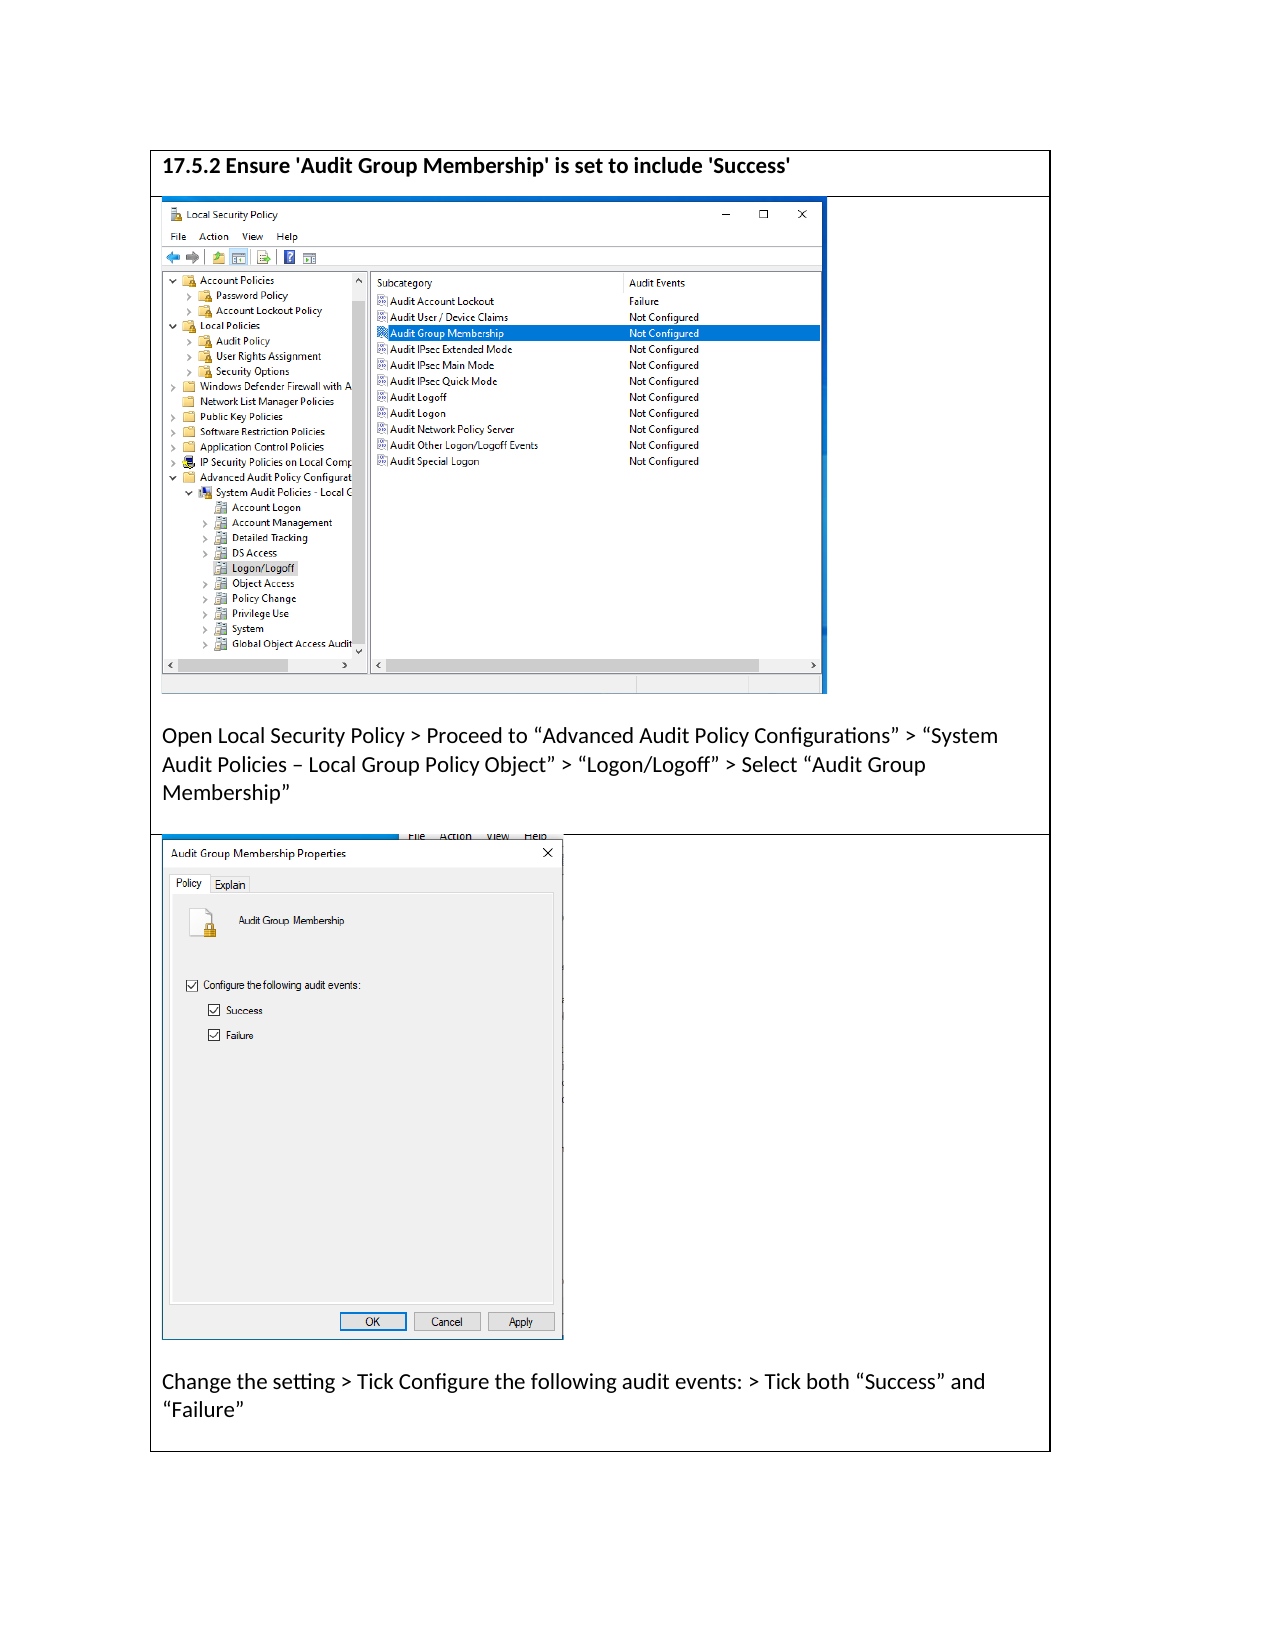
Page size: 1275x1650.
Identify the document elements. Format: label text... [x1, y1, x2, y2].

table_header 17.5.2 Ensure 'Audit Group Membership' is set to include 'Success' [151, 151, 1049, 196]
table_cell Open Local Security Policy > Proceed to “Advanced Audit Policy Configurations” > “System Audit Policies – Local Group Policy Object” > “Logon/Logoff” > Select “Audit Group Membership” [151, 197, 1049, 834]
picture [161, 196, 828, 694]
picture [161, 834, 564, 1340]
table_cell Change the setting > Tick Configure the following audit events: > Tick both “Success” and “Failure” [151, 835, 1049, 1451]
